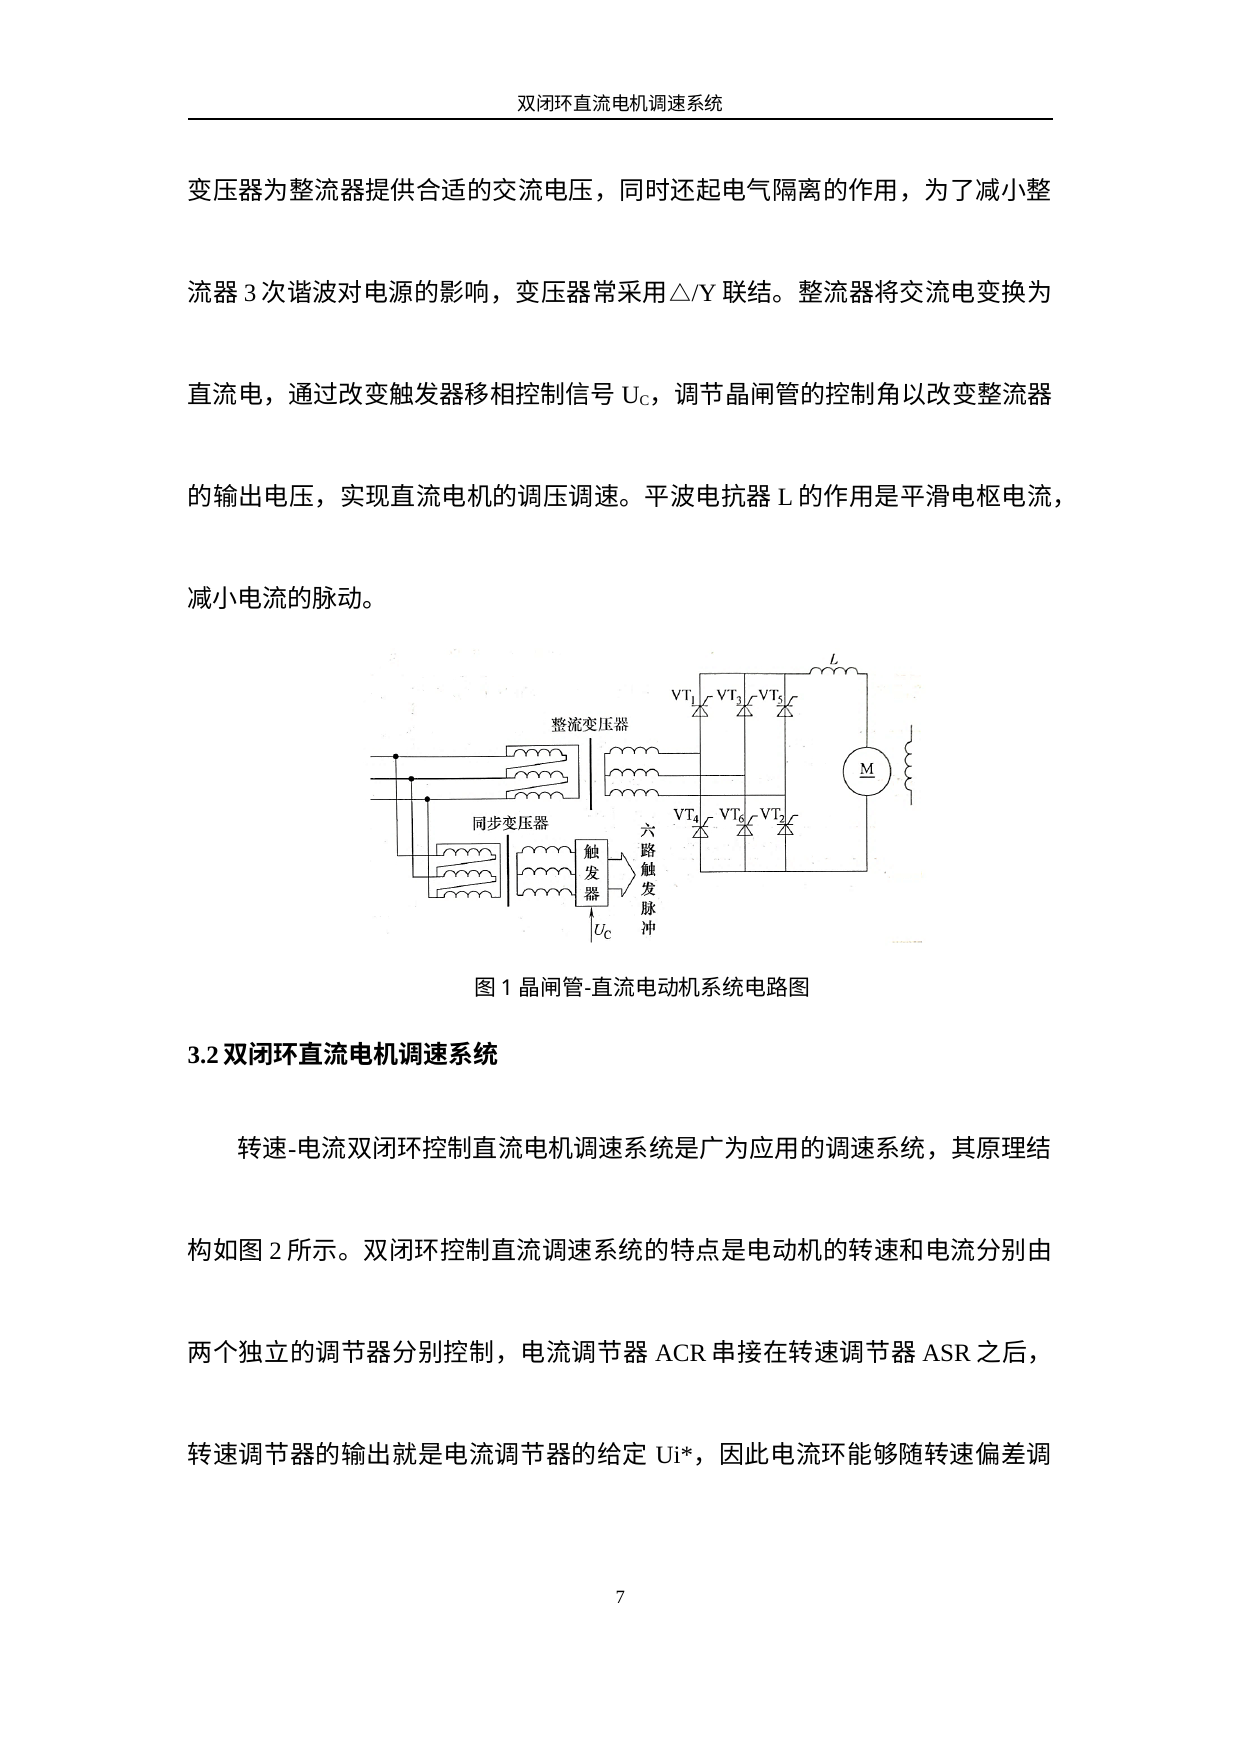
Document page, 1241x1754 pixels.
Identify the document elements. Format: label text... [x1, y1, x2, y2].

subtitle 3.2双闭环直流电机调速系统 [187, 1018, 1053, 1086]
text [187, 1113, 1053, 1486]
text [187, 155, 1053, 630]
picture [363, 648, 927, 949]
text 图1 晶闸管-直流电动机系统电路图 [187, 968, 1053, 1002]
